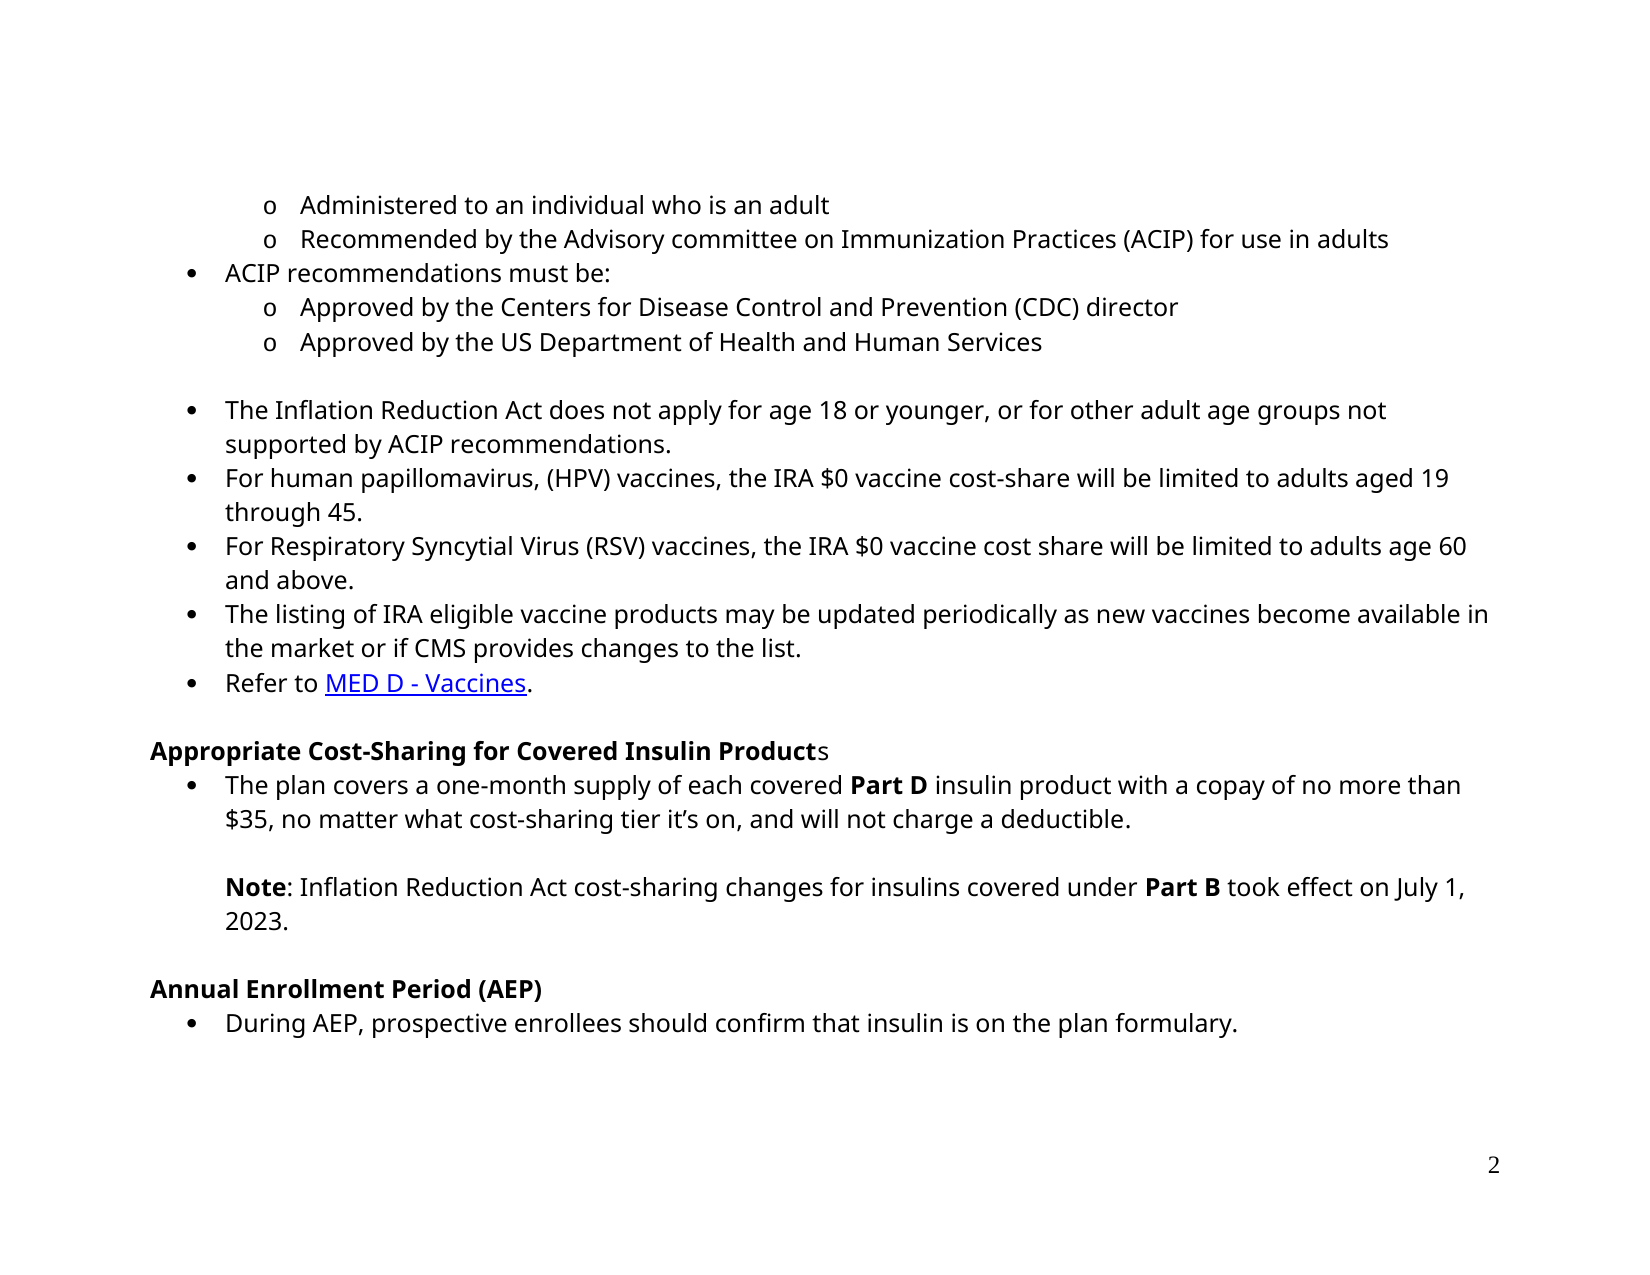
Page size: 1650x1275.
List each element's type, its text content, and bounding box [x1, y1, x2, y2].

list Administered to an individual who is an adult [262, 187, 1500, 222]
list Refer to MED D - Vaccines. [187, 665, 1500, 699]
list During AEP, prospective enrollees should confirm that insulin is on the plan formulary. [187, 1006, 1500, 1040]
list For human papillomavirus, (HPV) vaccines, the IRA $0 vaccine cost-share will be limited to adults aged 19 through 45. [187, 461, 1500, 529]
list The listing of IRA eligible vaccine products may be updated periodically as new vaccines become available in the market or if CMS provides changes to the list. [187, 597, 1500, 665]
text Annual Enrollment Period (AEP) [150, 972, 1500, 1006]
list The plan covers a one-month supply of each covered Part D insulin product with a copay of no more than $35, no matter what cost-sharing tier it’s on, and will not charge a deductible. [187, 767, 1500, 836]
list Approved by the US Department of Health and Human Services [262, 324, 1500, 359]
list Recommended by the Advisory committee on Immunization Practices (ACIP) for use in adults [262, 222, 1500, 256]
list Approved by the Centers for Disease Control and Prevention (CDC) director [262, 290, 1500, 324]
text Note: Inflation Reduction Act cost-sharing changes for insulins covered under Part B took effect on July 1, 2023. [225, 869, 1500, 938]
list ACIP recommendations must be: [187, 256, 1500, 290]
text Appropriate Cost-Sharing for Covered Insulin Products [150, 733, 1500, 767]
list For Respiratory Syncytial Virus (RSV) vaccines, the IRA $0 vaccine cost share will be limited to adults age 60 and above. [187, 529, 1500, 597]
list The Inflation Reduction Act does not apply for age 18 or younger, or for other adult age groups not supported by ACIP recommendations. [187, 393, 1500, 461]
